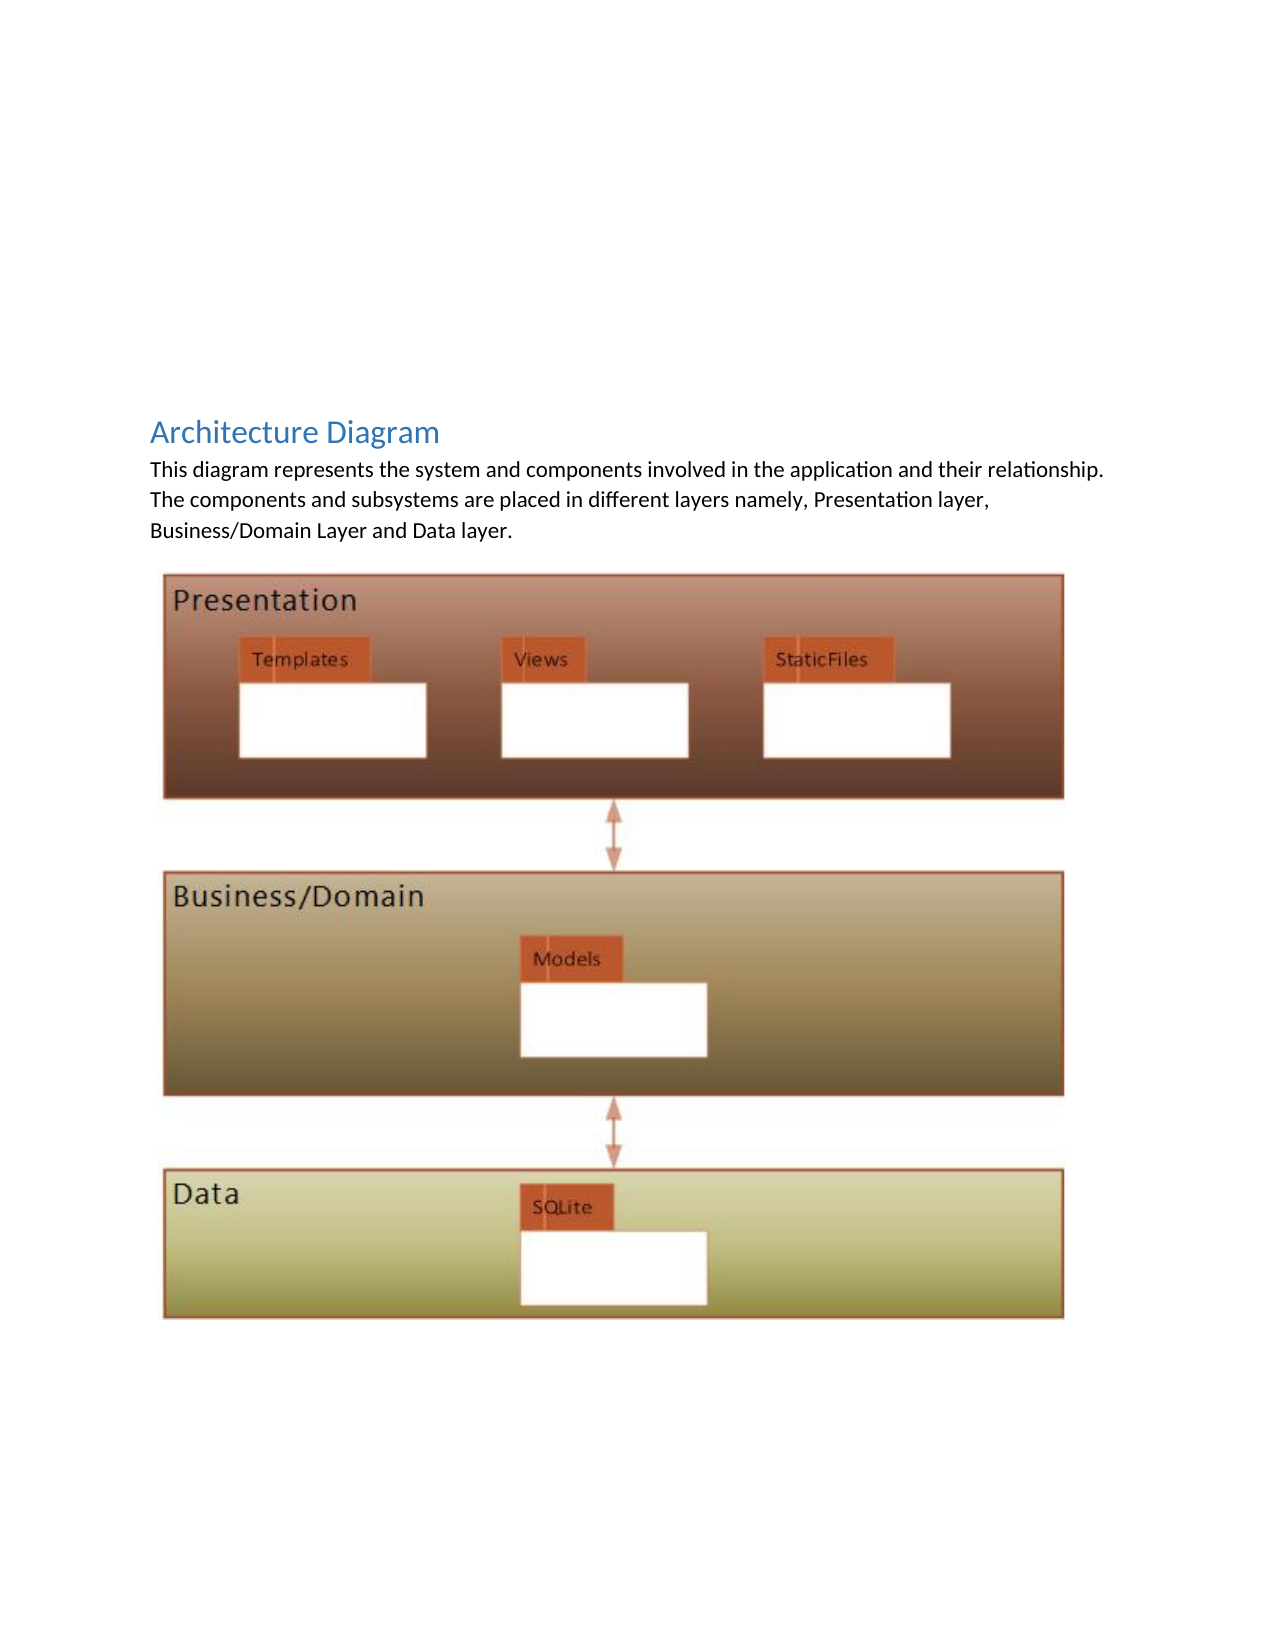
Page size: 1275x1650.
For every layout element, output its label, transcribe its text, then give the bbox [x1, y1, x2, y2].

text This diagram represents the system and components involved in the application and their relationship. The components and subsystems are placed in different layers namely, Presentation layer, Business/Domain Layer and Data layer. [150, 455, 1125, 544]
subtitle Architecture Diagram [150, 411, 1125, 452]
picture [157, 571, 1066, 1320]
